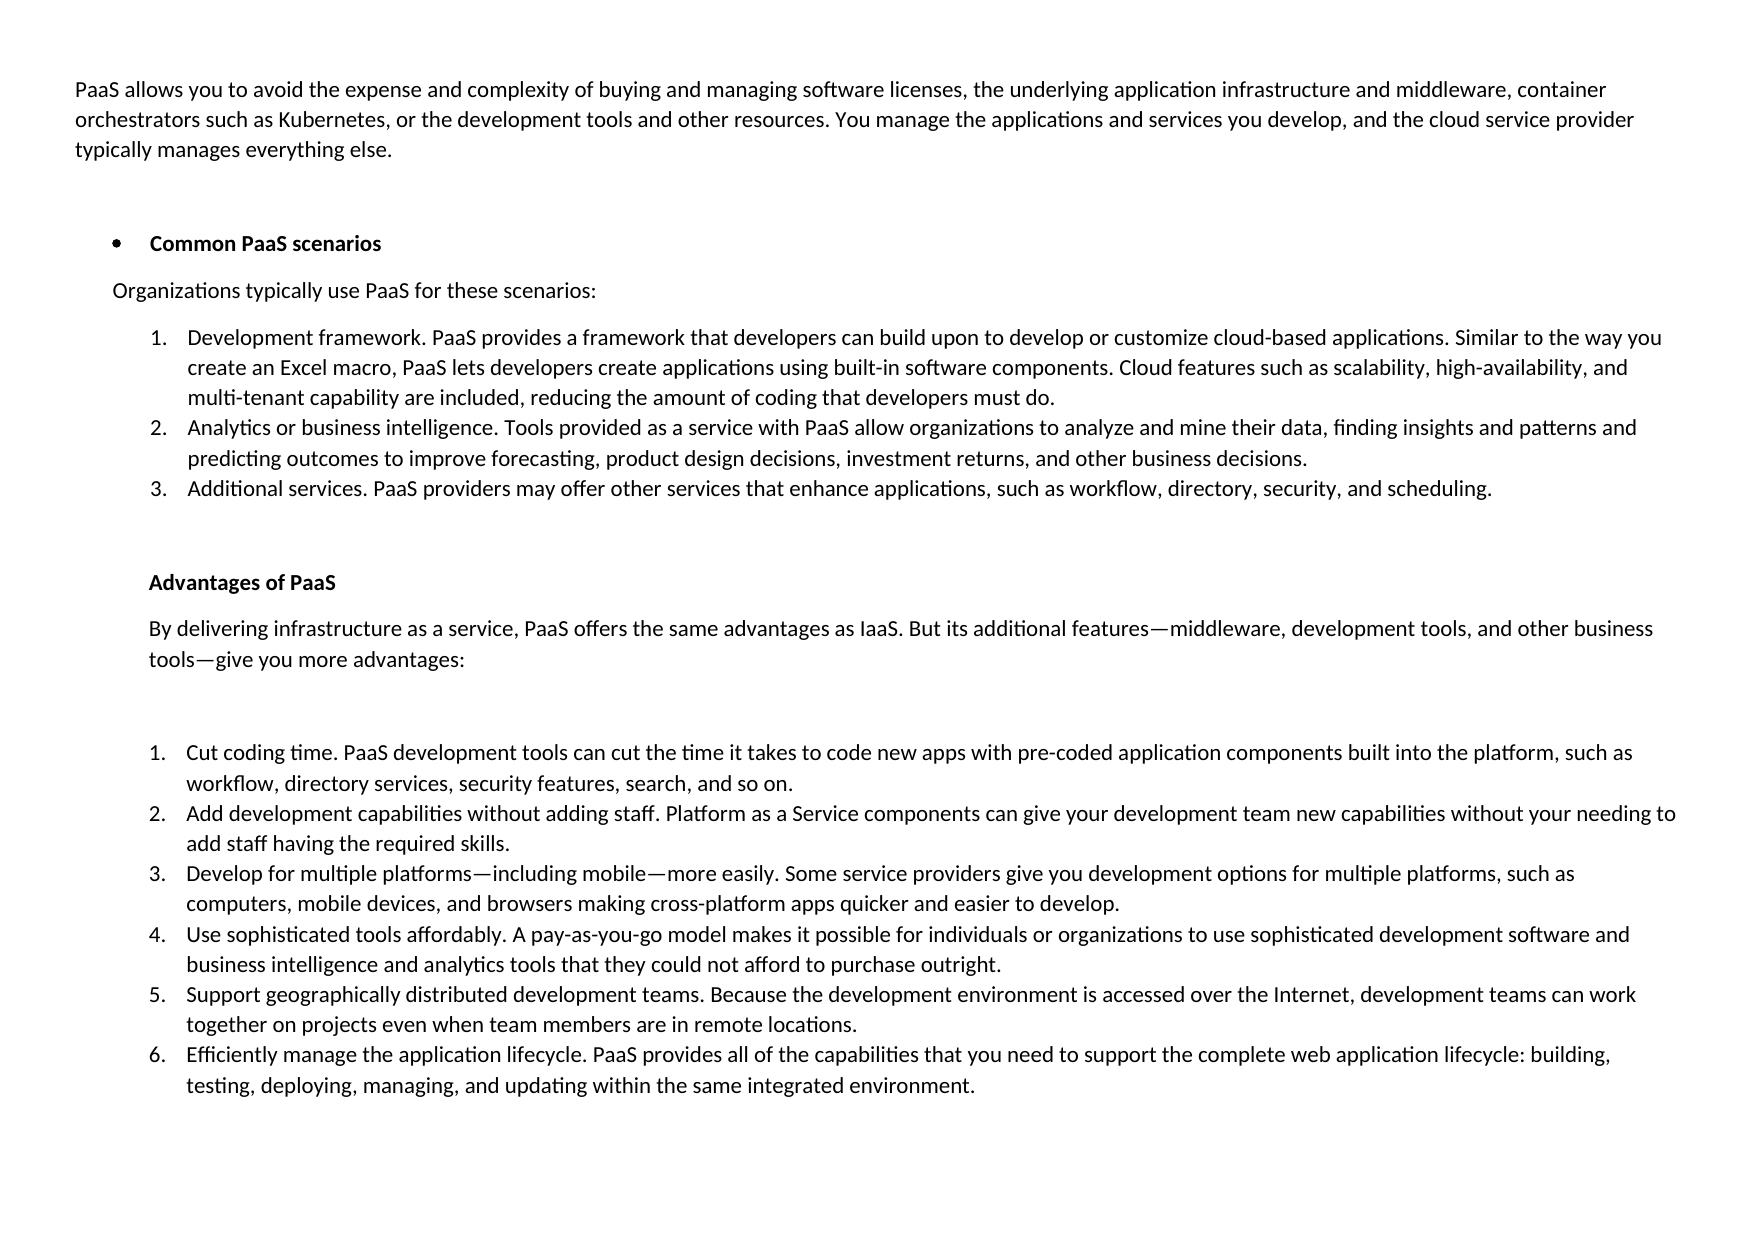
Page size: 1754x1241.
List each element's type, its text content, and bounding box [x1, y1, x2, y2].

list Support geographically distributed development teams. Because the development environment is accessed over the Internet, development teams can work together on projects even when team members are in remote locations. [149, 980, 1679, 1038]
text By delivering infrastructure as a service, PaaS offers the same advantages as IaaS. But its additional features—middleware, development tools, and other business tools—give you more advantages: [149, 614, 1679, 673]
list Use sophisticated tools affordably. A pay-as-you-go model makes it possible for individuals or organizations to use sophisticated development software and business intelligence and analytics tools that they could not afford to purchase outright. [149, 920, 1679, 978]
list Develop for multiple platforms—including mobile—more easily. Some service providers give you development options for multiple platforms, such as computers, mobile devices, and browsers making cross-platform apps quicker and easier to develop. [149, 859, 1679, 918]
text PaaS allows you to avoid the expense and complexity of buying and managing software licenses, the underlying application infrastructure and middleware, container orchestrators such as Kubernetes, or the development tools and other resources. You manage the applications and services you develop, and the cloud service provider typically manages everything else. [75, 75, 1679, 163]
list Additional services. PaaS providers may offer other services that enhance applications, such as workflow, directory, security, and scheduling. [150, 474, 1679, 502]
list Development framework. PaaS provides a framework that developers can build upon to develop or customize cloud-based applications. Similar to the way you create an Excel macro, PaaS lets developers create applications using built-in software components. Cloud features such as scalability, high-availability, and multi-tenant capability are included, reducing the amount of coding that developers must do. [150, 323, 1679, 411]
list Common PaaS scenarios [112, 229, 1679, 257]
text Organizations typically use PaaS for these scenarios: [112, 276, 1679, 304]
list Analytics or business intelligence. Tools provided as a service with PaaS allow organizations to analyze and mine their data, finding insights and patterns and predicting outcomes to improve forecasting, product design decisions, investment returns, and other business decisions. [150, 413, 1679, 472]
list Efficiently manage the application lifecycle. PaaS provides all of the capabilities that you need to support the complete web application lifecycle: building, testing, deploying, managing, and updating within the same integrated environment. [149, 1041, 1679, 1099]
list Add development capabilities without adding staff. Platform as a Service components can give your development team new capabilities without your needing to add staff having the required skills. [149, 799, 1679, 857]
list Cut coding time. PaaS development tools can cut the time it takes to code new apps with pre-coded application components built into the platform, such as workflow, directory services, security features, search, and so on. [149, 738, 1679, 797]
text Advantages of PaaS [149, 568, 1679, 596]
